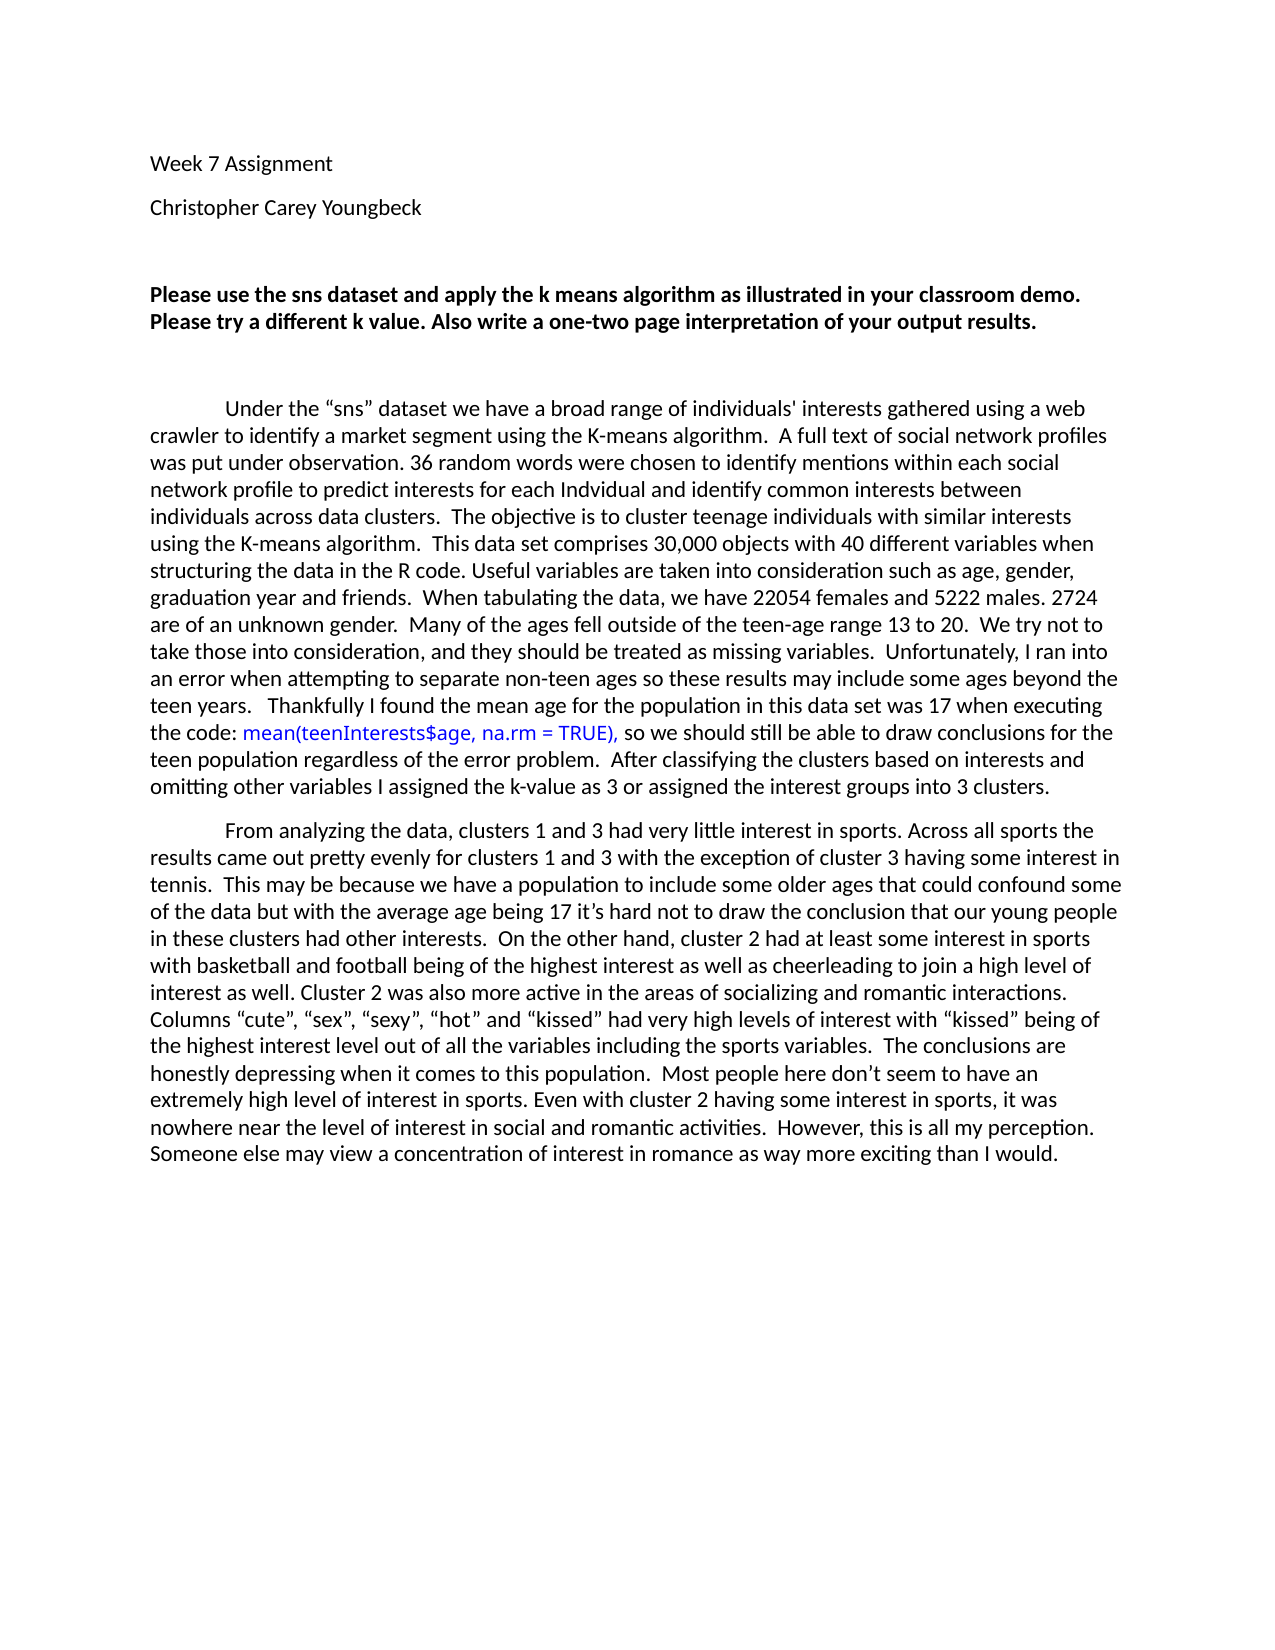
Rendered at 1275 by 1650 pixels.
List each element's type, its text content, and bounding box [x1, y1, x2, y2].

text Week 7 Assignment [150, 150, 1125, 177]
text From analyzing the data, clusters 1 and 3 had very little interest in sports. Across all sports the results came out pretty evenly for clusters 1 and 3 with the exception of cluster 3 having some interest in tennis. This may be because we have a population to include some older ages that could confound some of the data but with the average age being 17 it’s hard not to draw the conclusion that our young people in these clusters had other interests. On the other hand, cluster 2 had at least some interest in sports with basketball and football being of the highest interest as well as cheerleading to join a high level of interest as well. Cluster 2 was also more active in the areas of socializing and romantic interactions. Columns “cute”, “sex”, “sexy”, “hot” and “kissed” had very high levels of interest with “kissed” being of the highest interest level out of all the variables including the sports variables. The conclusions are honestly depressing when it comes to this population. Most people here don’t seem to have an extremely high level of interest in sports. Even with cluster 2 having some interest in sports, it was nowhere near the level of interest in social and romantic activities. However, this is all my perception. Someone else may view a concentration of interest in romance as way more exciting than I would. [150, 817, 1125, 1167]
text Under the “sns” dataset we have a broad range of individuals' interests gathered using a web crawler to identify a market segment using the K-means algorithm. A full text of social network profiles was put under observation. 36 random words were chosen to identify mentions within each social network profile to predict interests for each Indvidual and identify common interests between individuals across data clusters. The objective is to cluster teenage individuals with similar interests using the K-means algorithm. This data set comprises 30,000 objects with 40 different variables when structuring the data in the R code. Useful variables are taken into consideration such as age, gender, graduation year and friends. When tabulating the data, we have 22054 females and 5222 males. 2724 are of an unknown gender. Many of the ages fell outside of the teen-age range 13 to 20. We try not to take those into consideration, and they should be treated as missing variables. Unfortunately, I ran into an error when attempting to separate non-teen ages so these results may include some ages beyond the teen years. Thankfully I found the mean age for the population in this data set was 17 when executing the code: mean(teenInterests$age, na.rm = TRUE), so we should still be able to draw conclusions for the teen population regardless of the error problem. After classifying the clusters based on interests and omitting other variables I assigned the k-value as 3 or assigned the interest groups into 3 clusters. [150, 395, 1125, 800]
text Christopher Carey Youngbeck [150, 194, 1125, 221]
text Please use the sns dataset and apply the k means algorithm as illustrated in your classroom demo. Please try a different k value. Also write a one-two page interpretation of your output results. [150, 281, 1125, 335]
